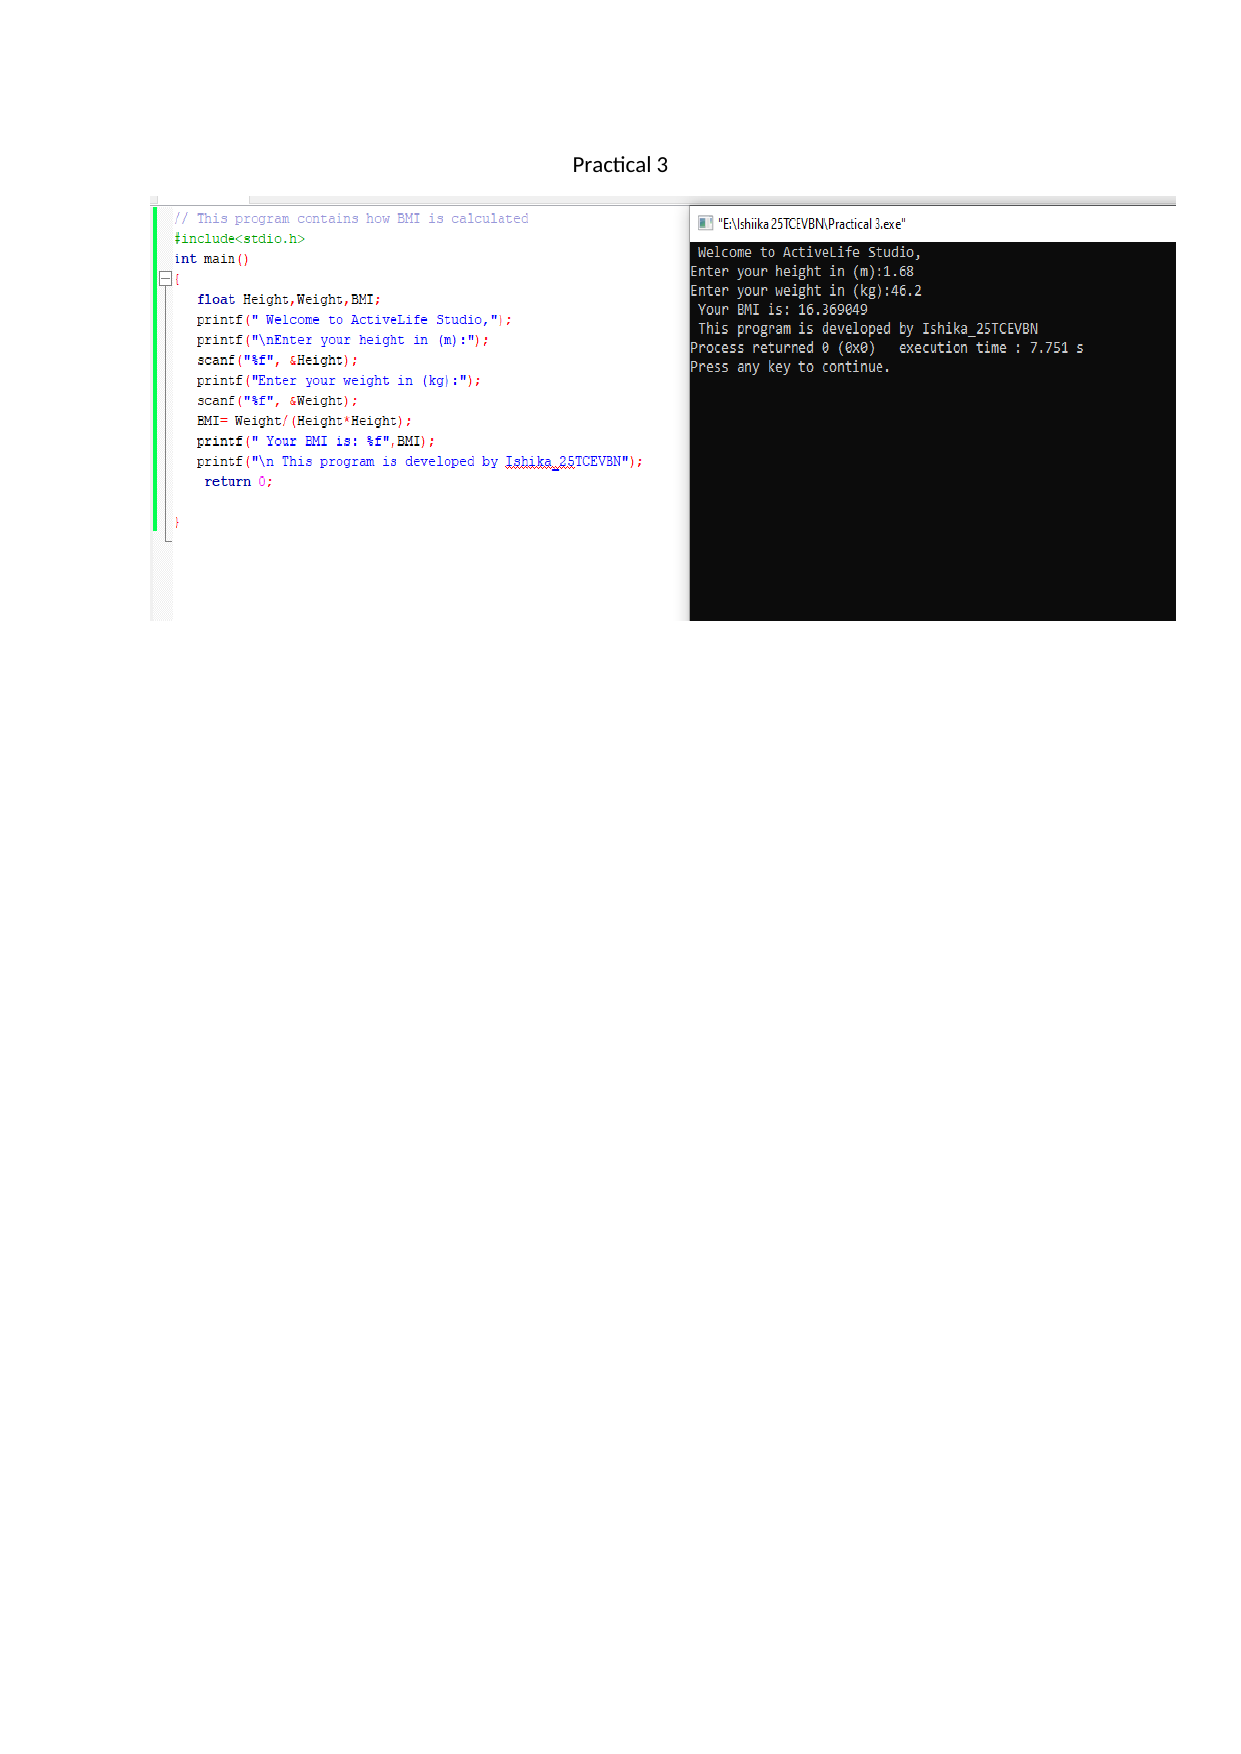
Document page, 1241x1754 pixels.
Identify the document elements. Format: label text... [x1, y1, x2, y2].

picture [150, 196, 1176, 621]
text Practical 3 [150, 150, 1090, 178]
